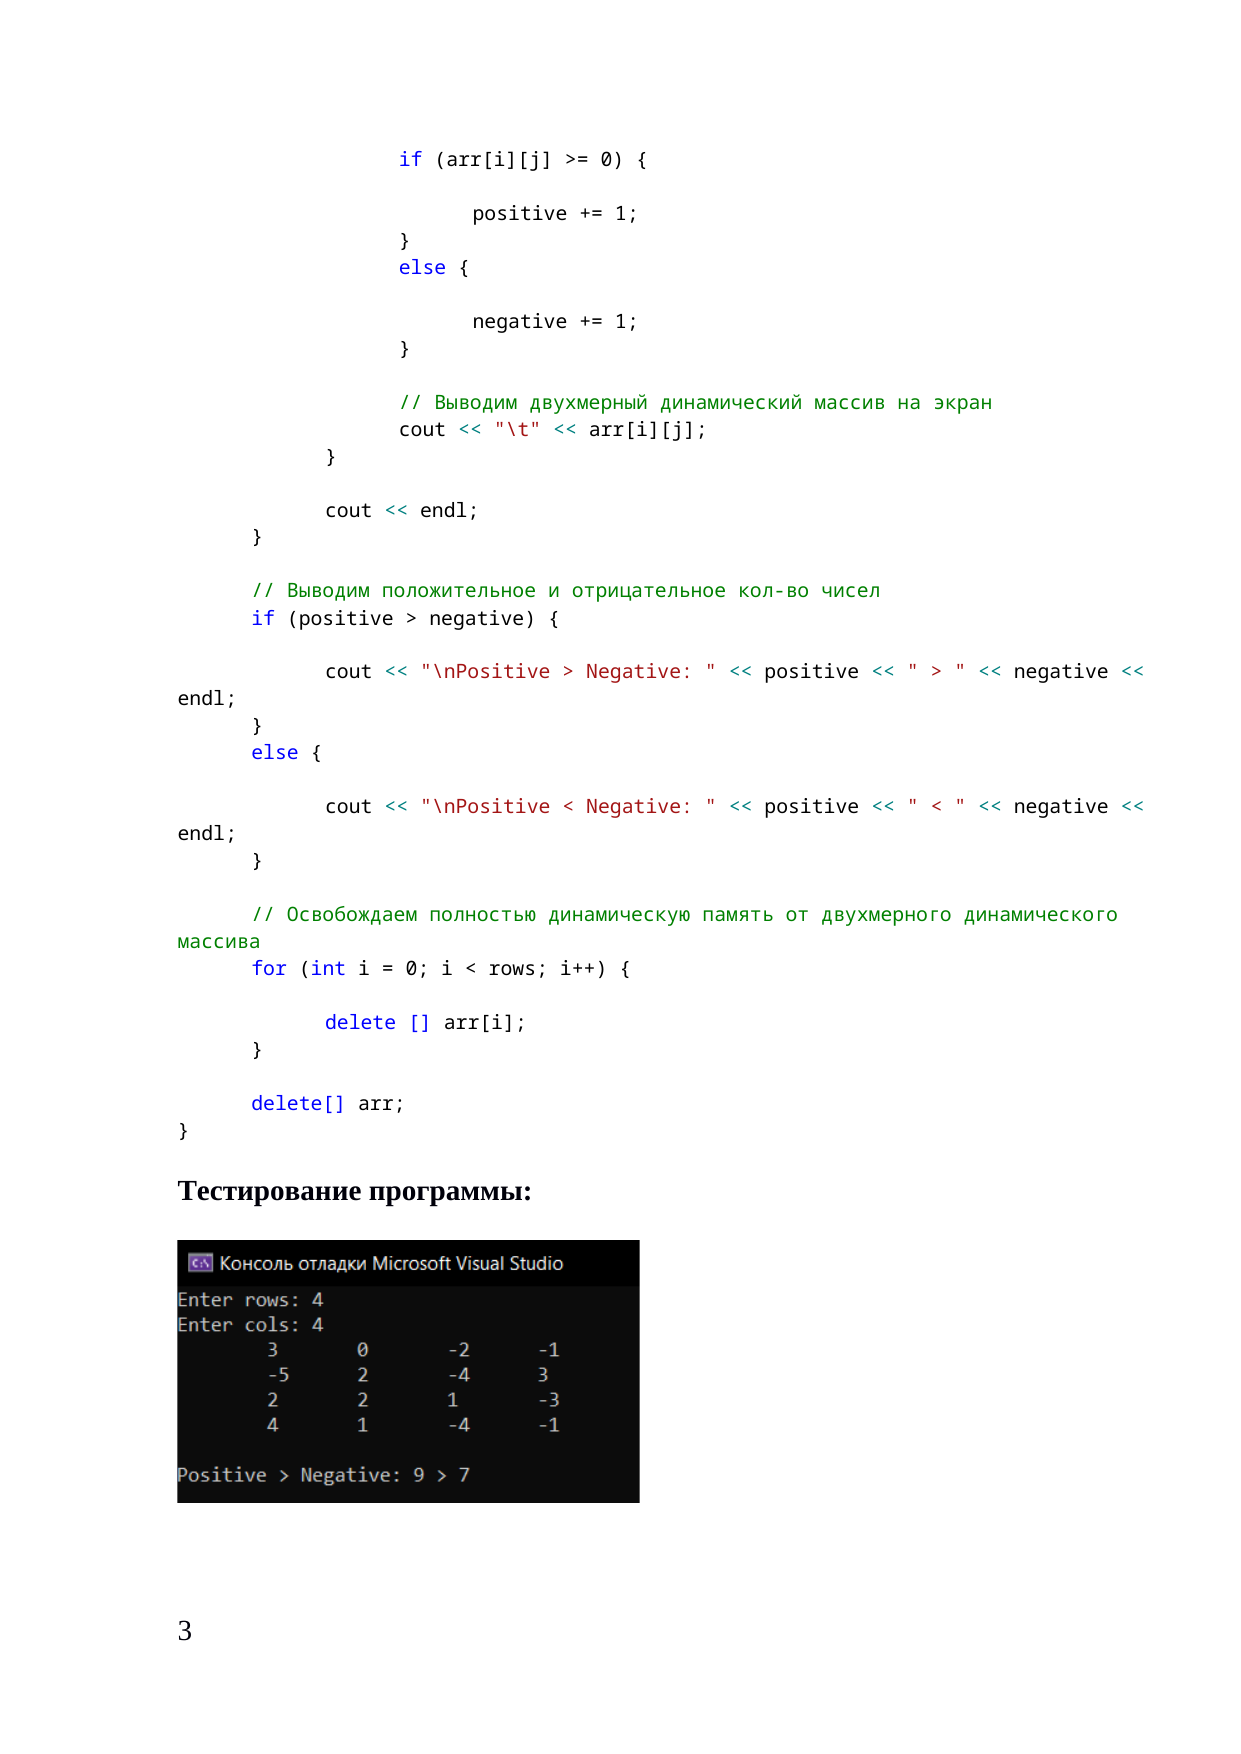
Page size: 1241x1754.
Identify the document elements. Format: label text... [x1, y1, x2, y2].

text cout << endl; [177, 496, 1152, 523]
text } [177, 523, 1152, 550]
text } [177, 226, 1152, 253]
picture [177, 1240, 640, 1503]
text for (int i = 0; i < rows; i++) { [177, 954, 1152, 981]
text } [177, 847, 1152, 873]
text if (positive > negative) { [177, 604, 1152, 631]
text } [177, 712, 1152, 739]
text } [177, 334, 1152, 361]
text cout << "\nPositive > Negative: " << positive << " > " << negative << endl; [177, 658, 1152, 712]
text // Выводим двухмерный динамический массив на экран [177, 388, 1152, 415]
text else { [177, 739, 1152, 766]
text } [177, 1116, 1152, 1143]
text if (arr[i][j] >= 0) { [177, 145, 1152, 172]
text negative += 1; [177, 307, 1152, 334]
text // Выводим положительное и отрицательное кол-во чисел [177, 577, 1152, 604]
text } [177, 1035, 1152, 1062]
text delete[] arr; [177, 1089, 1152, 1116]
text delete [] arr[i]; [177, 1008, 1152, 1035]
text cout << "\t" << arr[i][j]; [177, 415, 1152, 442]
text cout << "\nPositive < Negative: " << positive << " < " << negative << endl; [177, 793, 1152, 847]
text Тестирование программы: [177, 1173, 1152, 1207]
text positive += 1; [177, 199, 1152, 226]
text else { [177, 253, 1152, 280]
text } [177, 442, 1152, 469]
text // Освобождаем полностью динамическую память от двухмерного динамического массива [177, 901, 1152, 954]
